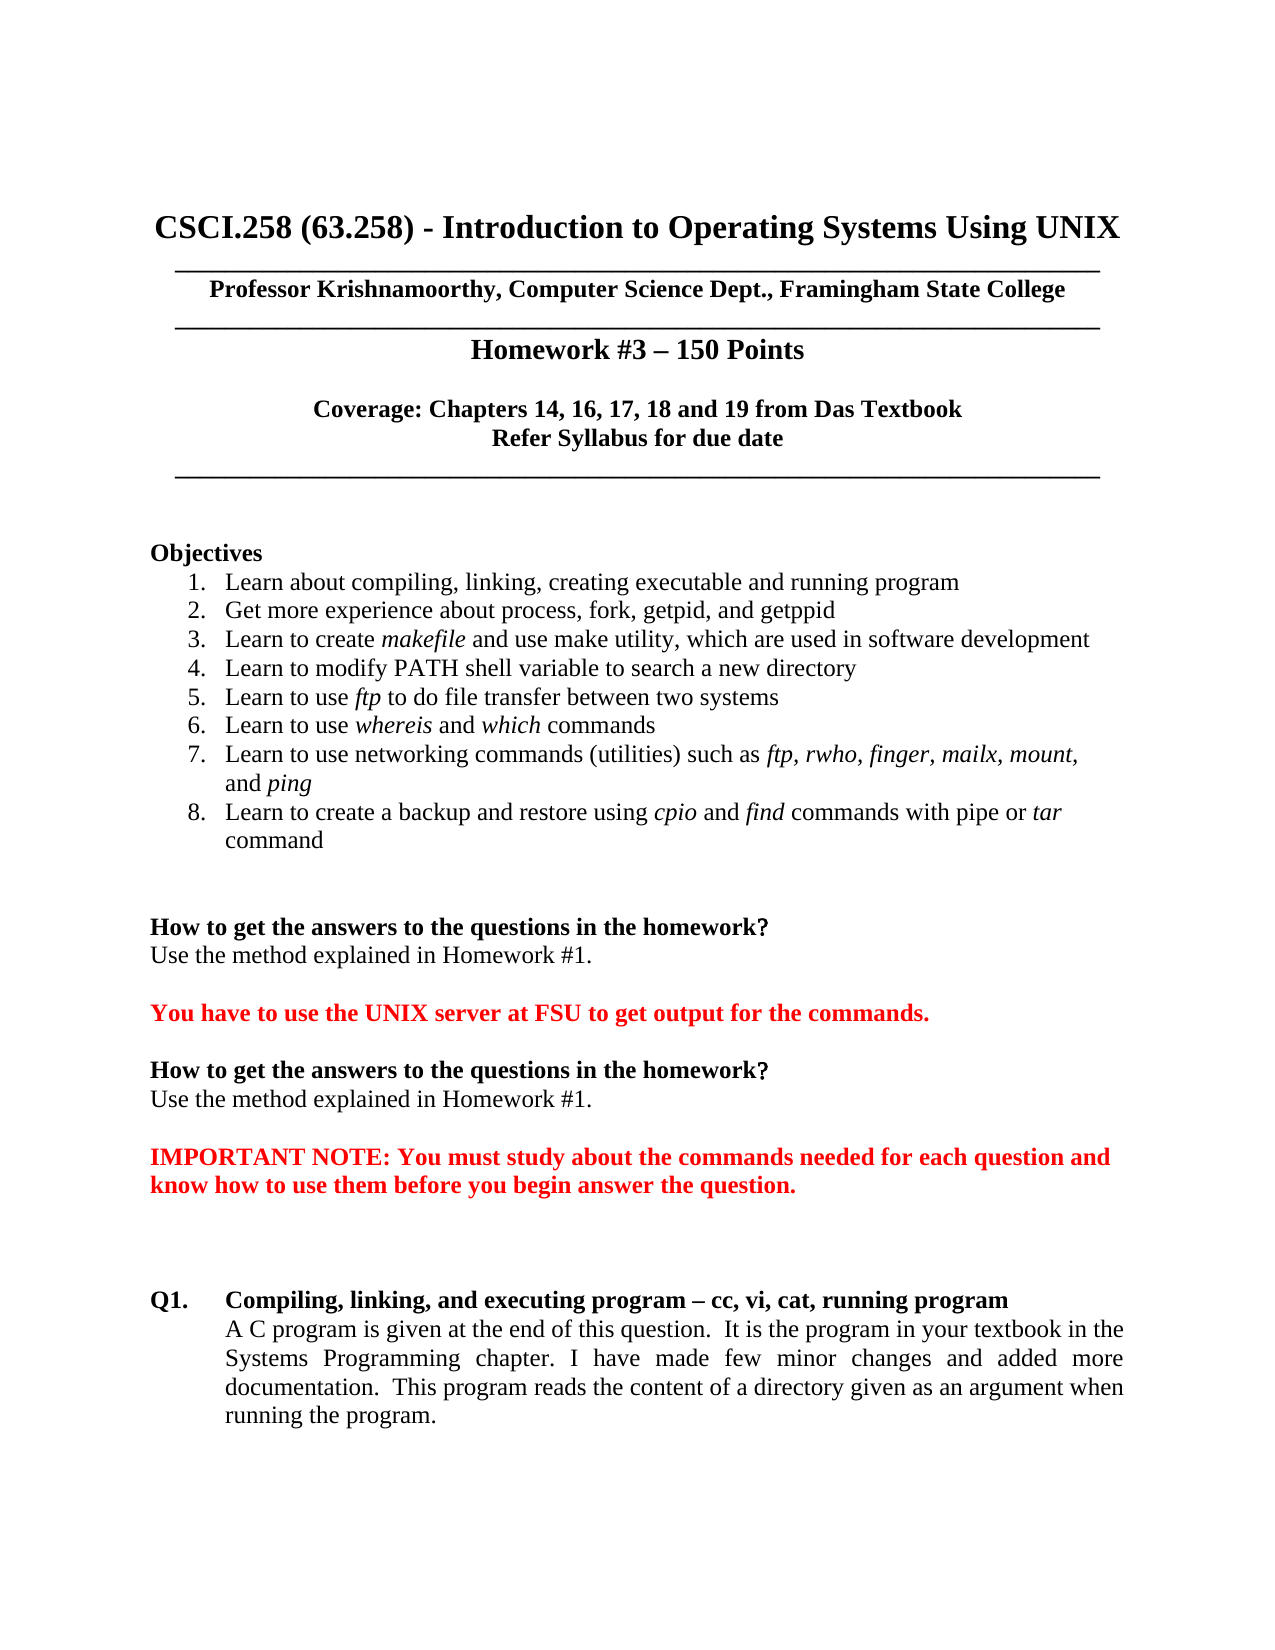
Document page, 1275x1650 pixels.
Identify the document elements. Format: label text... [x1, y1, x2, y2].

text Use the method explained in Homework #1. [150, 1084, 1125, 1113]
text __________________________________________________________________________ [150, 246, 1125, 274]
list Learn to create makefile and use make utility, which are used in software development [187, 624, 1125, 653]
list Learn to use ftp to do file transfer between two systems [187, 682, 1125, 711]
text Coverage: Chapters 14, 16, 17, 18 and 19 from Das Textbook [150, 394, 1125, 423]
text How to get the answers to the questions in the homework [150, 912, 1125, 941]
list Learn to create a backup and restore using cpio and find commands with pipe or tar command [187, 797, 1125, 854]
list Learn to use whereis and which commands [187, 711, 1125, 739]
list Get more experience about process, fork, getpid, and getppid [187, 596, 1125, 624]
text __________________________________________________________________________ [150, 452, 1125, 481]
text Professor Krishnamoorthy, Computer Science Dept., Framingham State College [150, 274, 1125, 303]
list Learn to modify PATH shell variable to search a new directory [187, 653, 1125, 682]
text Q1. Compiling, linking, and executing program – cc, vi, cat, running program [150, 1286, 1125, 1314]
text How to get the answers to the questions in the homework [150, 1056, 1125, 1084]
text Homework #3 – 150 Points [150, 332, 1125, 366]
text CSCI.258 (63.258) - Introduction to Operating Systems Using UNIX [150, 207, 1125, 246]
text You have to use the UNIX server at FSU to get output for the commands. [150, 998, 1125, 1027]
text Refer Syllabus for due date [150, 423, 1125, 452]
text A C program is given at the end of this question. It is the program in your textbook in the Systems Programming chapter. I have made few minor changes and added more documentation. This program reads the content of a directory given as an argument when running the program. [225, 1314, 1125, 1429]
list Learn to use networking commands (utilities) such as ftp, rwho, finger, mailx, mount, and ping [187, 739, 1125, 797]
text IMPORTANT NOTE: You must study about the commands needed for each question and know how to use them before you begin answer the question. [150, 1142, 1125, 1199]
list Learn about compiling, linking, creating executable and running program [187, 567, 1125, 596]
text __________________________________________________________________________ [150, 303, 1125, 332]
text Objectives [150, 538, 1125, 567]
text Use the method explained in Homework #1. [150, 941, 1125, 969]
